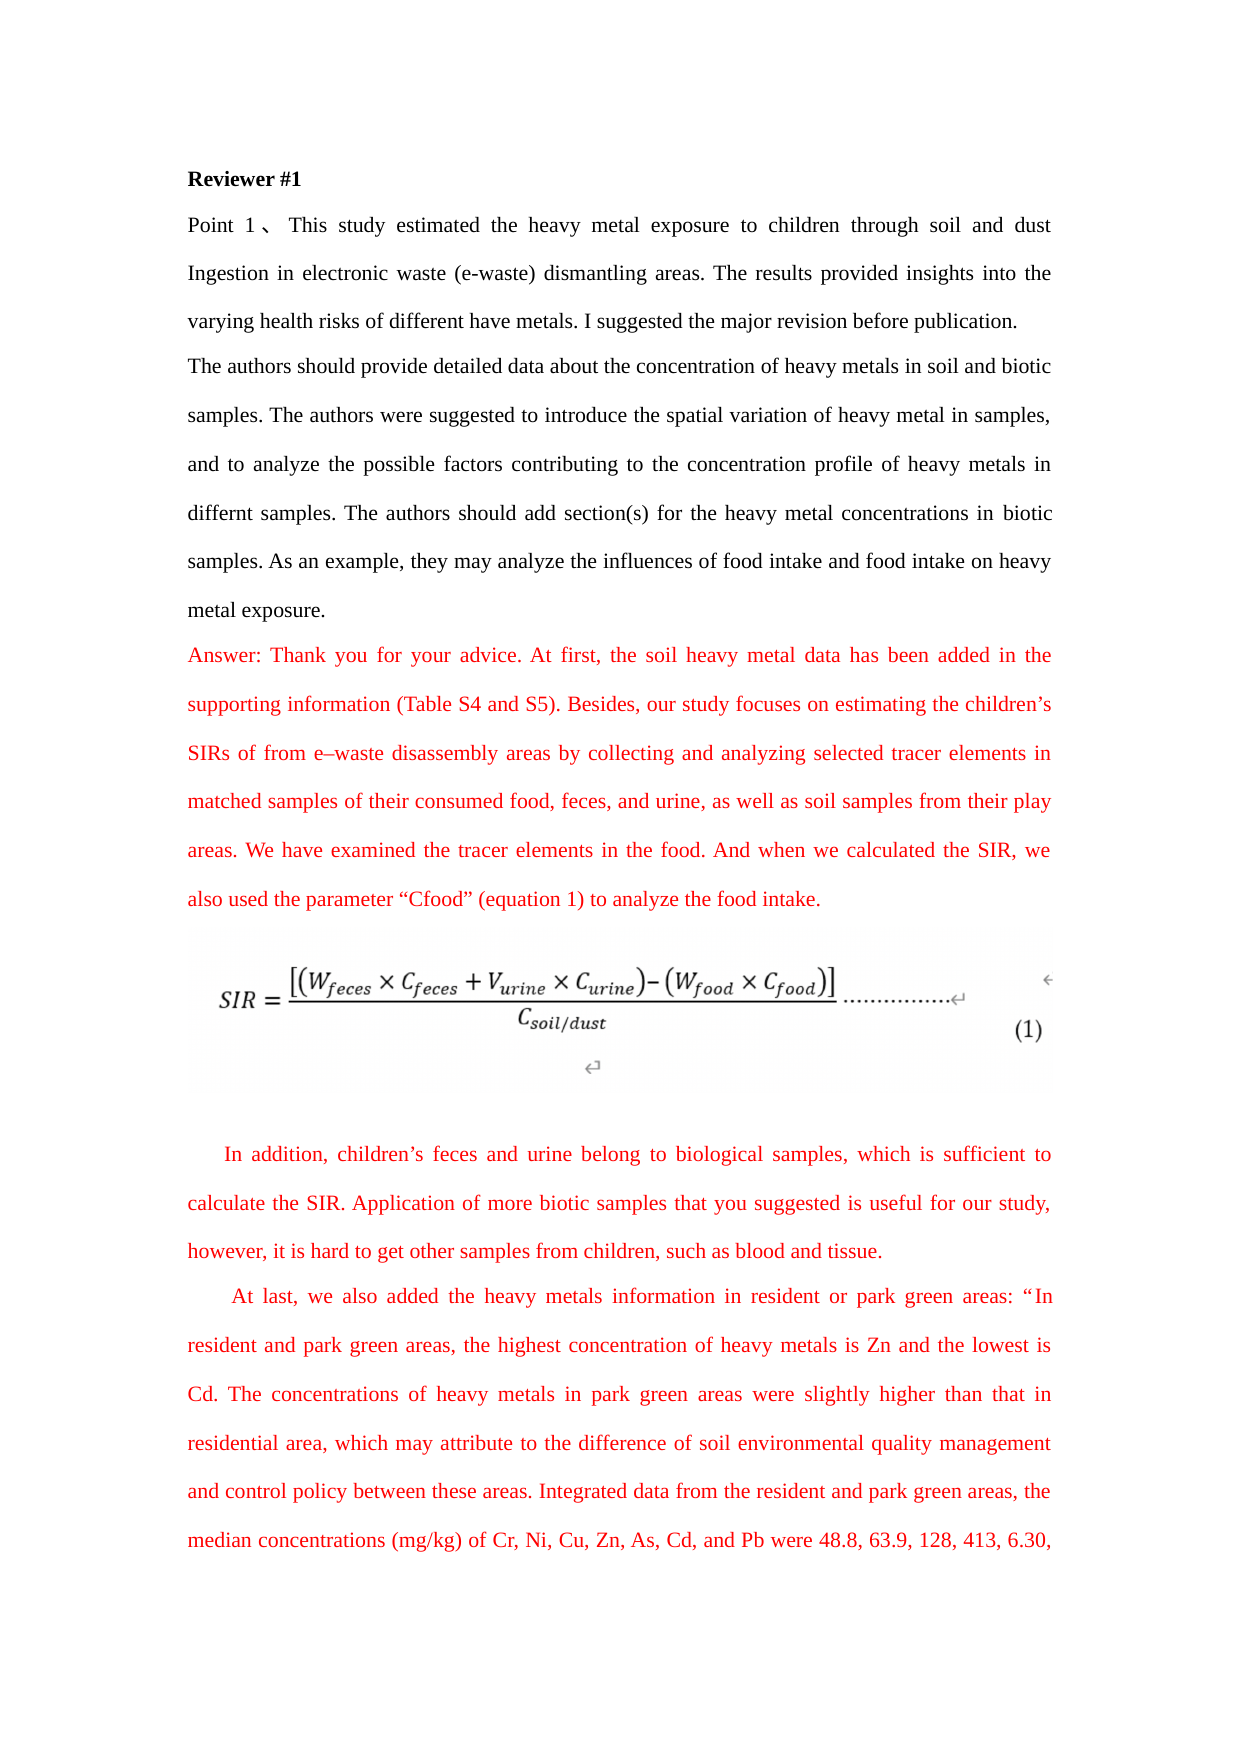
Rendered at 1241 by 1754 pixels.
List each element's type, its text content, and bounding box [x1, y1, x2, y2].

text Answer: Thank you for your advice. At first, the soil heavy metal data has been added in the supporting information (Table S4 and S5). Besides, our study focuses on estimating the children’s SIRs of from e‒waste disassembly areas by collecting and analyzing selected tracer elements in matched samples of their consumed food, feces, and urine, as well as soil samples from their play areas. We have examined the tracer elements in the food. And when we calculated the SIR, we also used the parameter “Cfood” (equation 1) to analyze the food intake. [187, 638, 1053, 915]
text Reviewer #1 [187, 162, 1053, 194]
text The authors should provide detailed data about the concentration of heavy metals in soil and biotic samples. The authors were suggested to introduce the spatial variation of heavy metal in samples, and to analyze the possible factors contributing to the concentration profile of heavy metals in differnt samples. The authors should add section(s) for the heavy metal concentrations in biotic samples. As an example, they may analyze the influences of food intake and food intake on heavy metal exposure. [187, 350, 1053, 626]
picture [187, 927, 1053, 1093]
text In addition, children’s feces and urine belong to biological samples, which is sufficient to calculate the SIR. Application of more biotic samples that you suggested is useful for our study, however, it is hard to get other samples from children, such as blood and tissue. [187, 1137, 1053, 1267]
text Point 1、This study estimated the heavy metal exposure to children through soil and dust Ingestion in electronic waste (e-waste) dismantling areas. The results provided insights into the varying health risks of different have metals. I suggested the major revision before publication. [187, 207, 1053, 337]
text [187, 1280, 1053, 1556]
